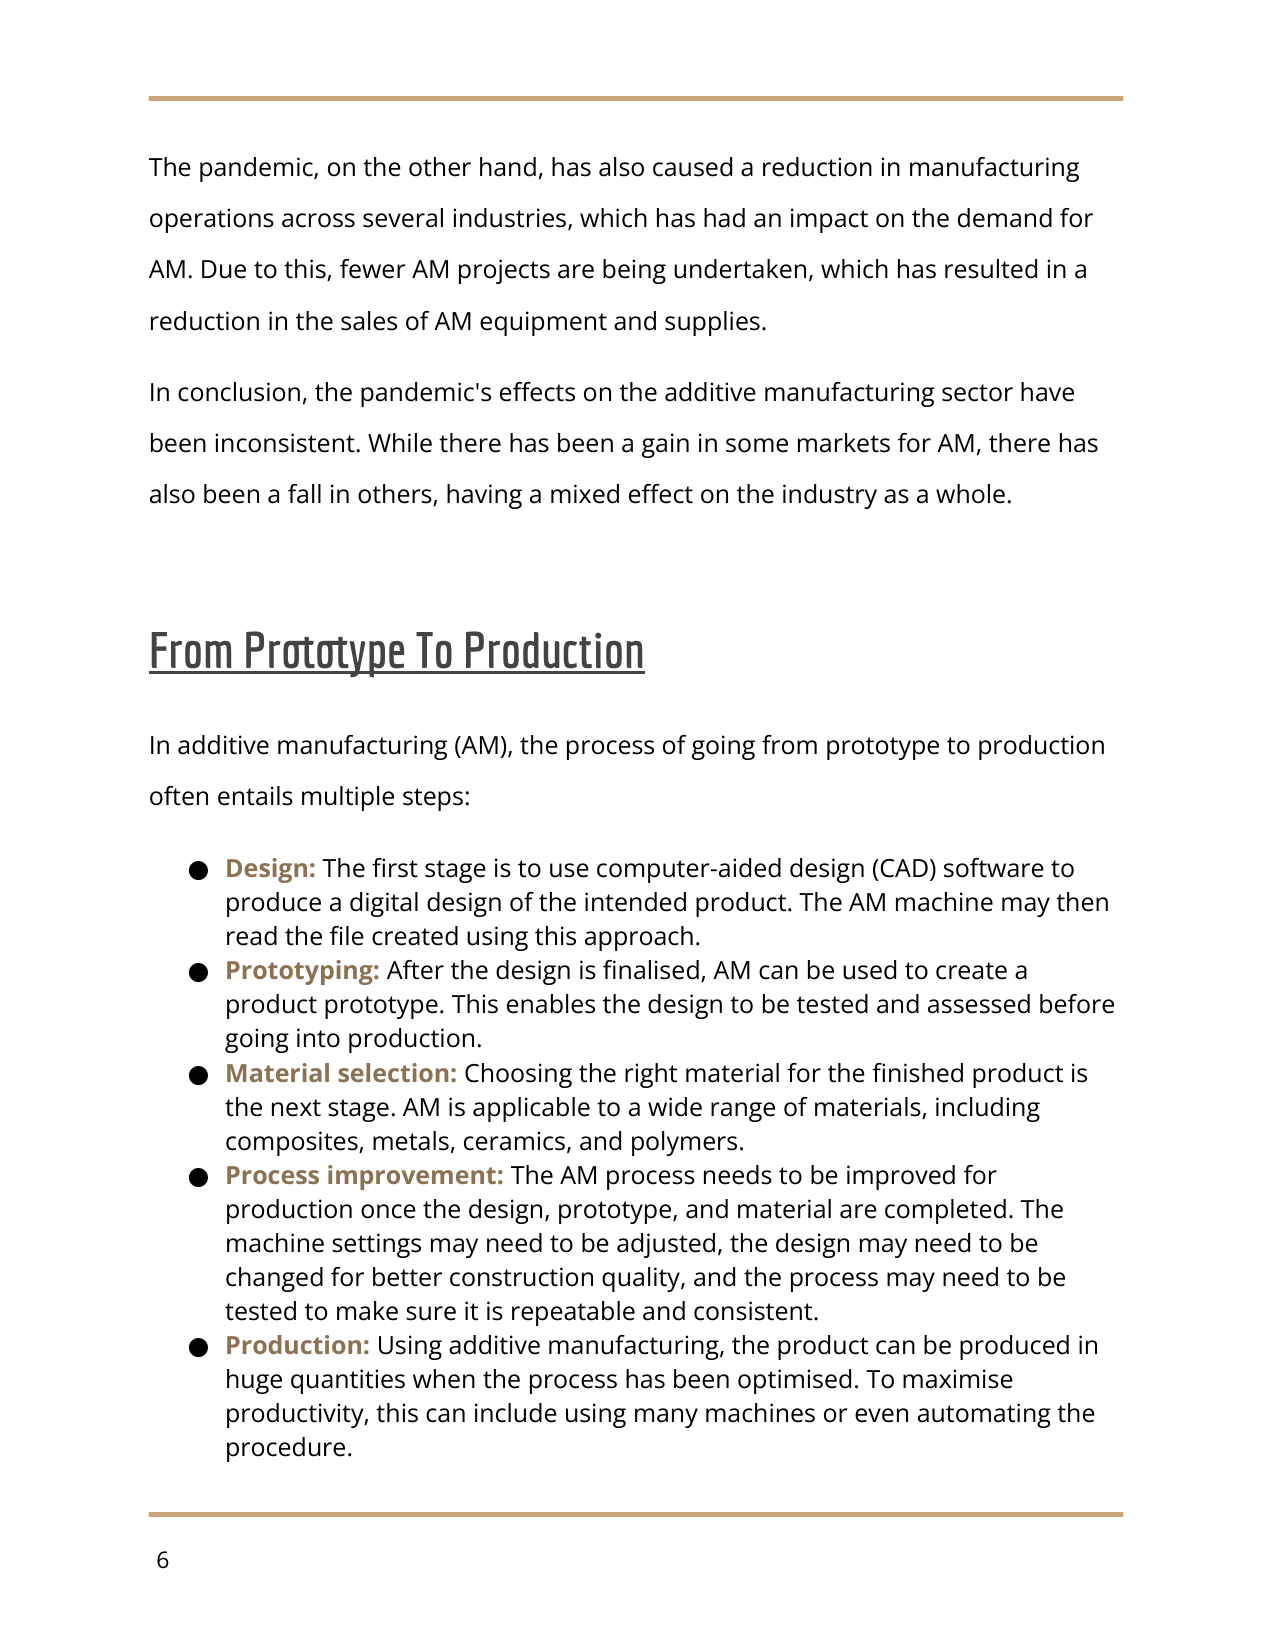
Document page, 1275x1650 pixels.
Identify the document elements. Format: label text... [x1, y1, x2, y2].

list Design: The first stage is to use computer-aided design (CAD) software to produce a digital design of the intended product. The AM machine may then read the file created using this approach. [187, 851, 1125, 953]
list Process improvement: The AM process needs to be improved for production once the design, prototype, and material are completed. The machine settings may need to be adjusted, the design may need to be changed for better construction quality, and the process may need to be tested to make sure it is repeatable and consistent. [187, 1157, 1125, 1328]
picture [148, 96, 1124, 101]
picture [148, 1512, 1124, 1517]
text In additive manufacturing (AM), the process of going from prototype to production often entails multiple steps: [148, 728, 1125, 813]
list Production: Using additive manufacturing, the product can be produced in huge quantities when the process has been optimised. To maximise productivity, this can include using many machines or even automating the procedure. [187, 1328, 1125, 1464]
text The pandemic, on the other hand, has also caused a reduction in manufacturing operations across several industries, which has had an impact on the demand for AM. Due to this, fewer AM projects are being undertaken, which has resulted in a reduction in the sales of AM equipment and supplies. [148, 150, 1125, 337]
list Material selection: Choosing the right material for the finished product is the next stage. AM is applicable to a wide range of materials, including composites, metals, ceramics, and polymers. [187, 1055, 1125, 1157]
text In conclusion, the pandemic's effects on the additive manufacturing sector have been inconsistent. While there has been a gain in some markets for AM, there has also been a fall in others, having a mixed effect on the industry as a whole. [148, 375, 1125, 511]
text From Prototype To Production [148, 621, 1125, 678]
list Prototyping: After the design is finalised, AM can be used to create a product prototype. This enables the design to be tested and assessed before going into production. [187, 953, 1125, 1055]
